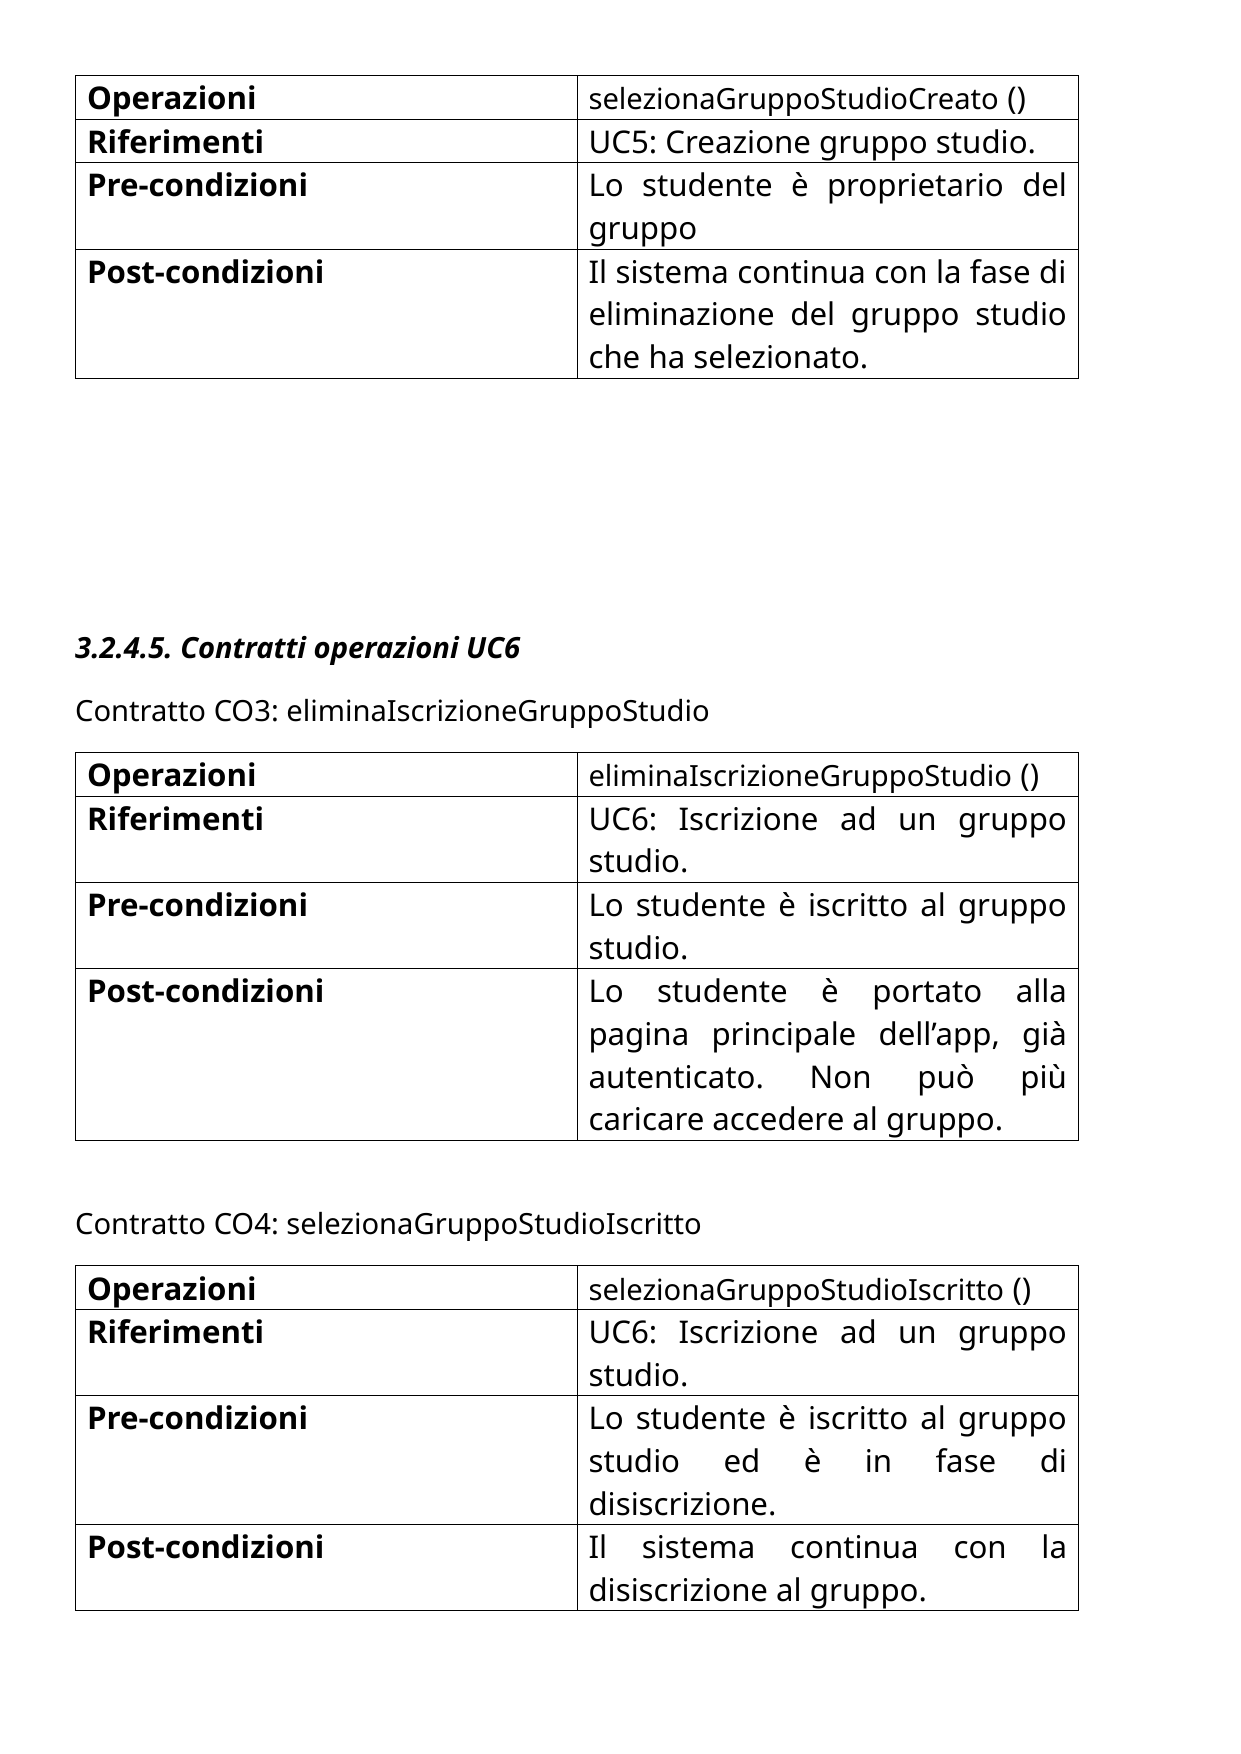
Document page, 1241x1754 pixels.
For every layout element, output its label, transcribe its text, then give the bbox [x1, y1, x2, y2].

table_cell UC5: Creazione gruppo studio. [578, 120, 1078, 162]
table_cell Post-condizioni [76, 969, 577, 1140]
table_header selezionaGruppoStudioCreato () [578, 76, 1078, 119]
table_cell Lo studente è proprietario del gruppo [578, 163, 1078, 248]
table_cell UC6: Iscrizione ad un gruppo studio. [578, 1310, 1078, 1395]
table_cell Lo studente è iscritto al gruppo studio. [578, 883, 1078, 968]
table_cell Pre-condizioni [76, 1396, 577, 1524]
table_header Operazioni [76, 753, 577, 796]
table_cell Lo studente è portato alla pagina principale dell’app, già autenticato. Non può più caricare accedere al gruppo. [578, 969, 1078, 1140]
table_cell Riferimenti [76, 120, 577, 162]
text Contratto CO3: eliminaIscrizioneGruppoStudio [75, 690, 1165, 729]
table_cell Pre-condizioni [76, 883, 577, 968]
table_cell Il sistema continua con la disiscrizione al gruppo. [578, 1525, 1078, 1610]
table_header Operazioni [76, 1266, 577, 1309]
table_cell Pre-condizioni [76, 163, 577, 248]
table_header Operazioni [76, 76, 577, 119]
table_cell Post-condizioni [76, 1525, 577, 1610]
table_cell Riferimenti [76, 797, 577, 882]
text 3.2.4.5. Contratti operazioni UC6 [75, 628, 1165, 667]
table_cell Riferimenti [76, 1310, 577, 1395]
table_header selezionaGruppoStudioIscritto () [578, 1266, 1078, 1309]
table_cell Lo studente è iscritto al gruppo studio ed è in fase di disiscrizione. [578, 1396, 1078, 1524]
text Contratto CO4: selezionaGruppoStudioIscritto [75, 1203, 1165, 1243]
table_cell UC6: Iscrizione ad un gruppo studio. [578, 797, 1078, 882]
table_cell Post-condizioni [76, 250, 577, 377]
table_cell Il sistema continua con la fase di eliminazione del gruppo studio che ha selezionato. [578, 250, 1078, 377]
table_header eliminaIscrizioneGruppoStudio () [578, 753, 1078, 796]
